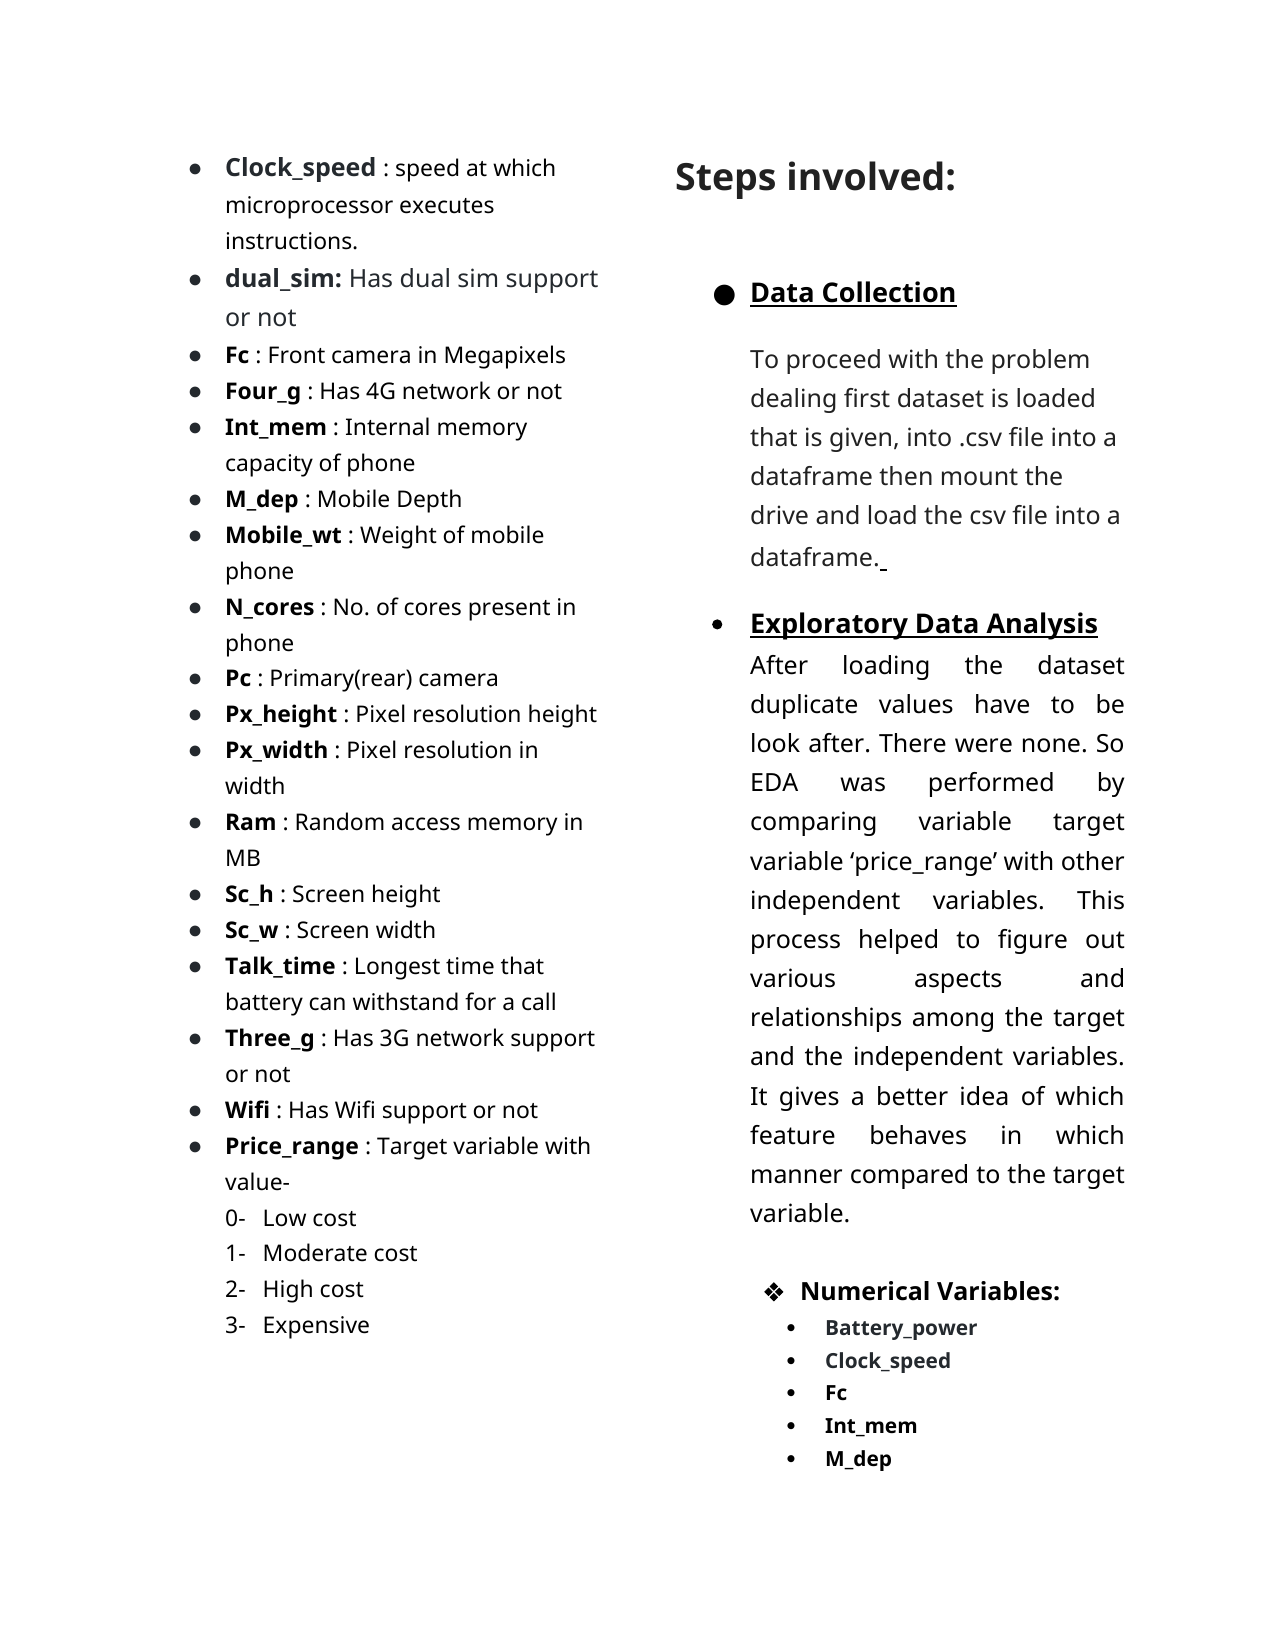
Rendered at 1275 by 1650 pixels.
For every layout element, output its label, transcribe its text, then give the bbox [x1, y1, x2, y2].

list dual_sim: Has dual sim support or not [187, 261, 600, 334]
list Fc : Front camera in Megapixels [187, 339, 600, 370]
list Expensive [225, 1309, 600, 1341]
list M_dep [787, 1444, 1125, 1472]
list Mobile_wt : Weight of mobile phone [187, 519, 600, 586]
list Low cost [225, 1201, 600, 1233]
list Pc : Primary(rear) camera [187, 662, 600, 694]
list Three_g : Has 3G network support or not [187, 1022, 600, 1089]
text Steps involved: [675, 150, 1125, 201]
list Px_height : Pixel resolution height [187, 698, 600, 729]
list Price_range : Target variable with value- [187, 1129, 600, 1197]
list Data Collection [712, 274, 1125, 311]
list Wifi : Has Wifi support or not [187, 1094, 600, 1125]
list Numerical Variables: [762, 1274, 1125, 1308]
list High cost [225, 1273, 600, 1304]
list Ram : Random access memory in MB [187, 806, 600, 873]
list Fc [787, 1378, 1125, 1407]
list Int_mem : Internal memory capacity of phone [187, 411, 600, 478]
list Px_width : Pixel resolution in width [187, 734, 600, 801]
list Talk_time : Longest time that battery can withstand for a call [187, 950, 600, 1017]
list M_dep : Mobile Depth [187, 483, 600, 514]
list Sc_h : Screen height [187, 878, 600, 909]
list Clock_speed : speed at which microprocessor executes instructions. [187, 150, 600, 256]
text After loading the dataset duplicate values have to be look after. There were none. So EDA was performed by comparing variable target variable ‘price_range’ with other independent variables. This process helped to figure out various aspects and relationships among the target and the independent variables. It gives a better idea of which feature behaves in which manner compared to the target variable. [750, 647, 1125, 1230]
list Moderate cost [225, 1237, 600, 1269]
list Four_g : Has 4G network or not [187, 375, 600, 406]
text To proceed with the problem dealing first dataset is loaded that is given, into .csv file into a dataframe then mount the drive and load the csv file into a dataframe. [750, 341, 1125, 574]
list N_cores : No. of cores present in phone [187, 591, 600, 658]
list Exploratory Data Analysis [712, 605, 1125, 642]
list Sc_w : Screen width [187, 914, 600, 945]
list Int_mem [787, 1411, 1125, 1439]
list Clock_speed [787, 1346, 1125, 1374]
list Battery_power [787, 1313, 1125, 1342]
